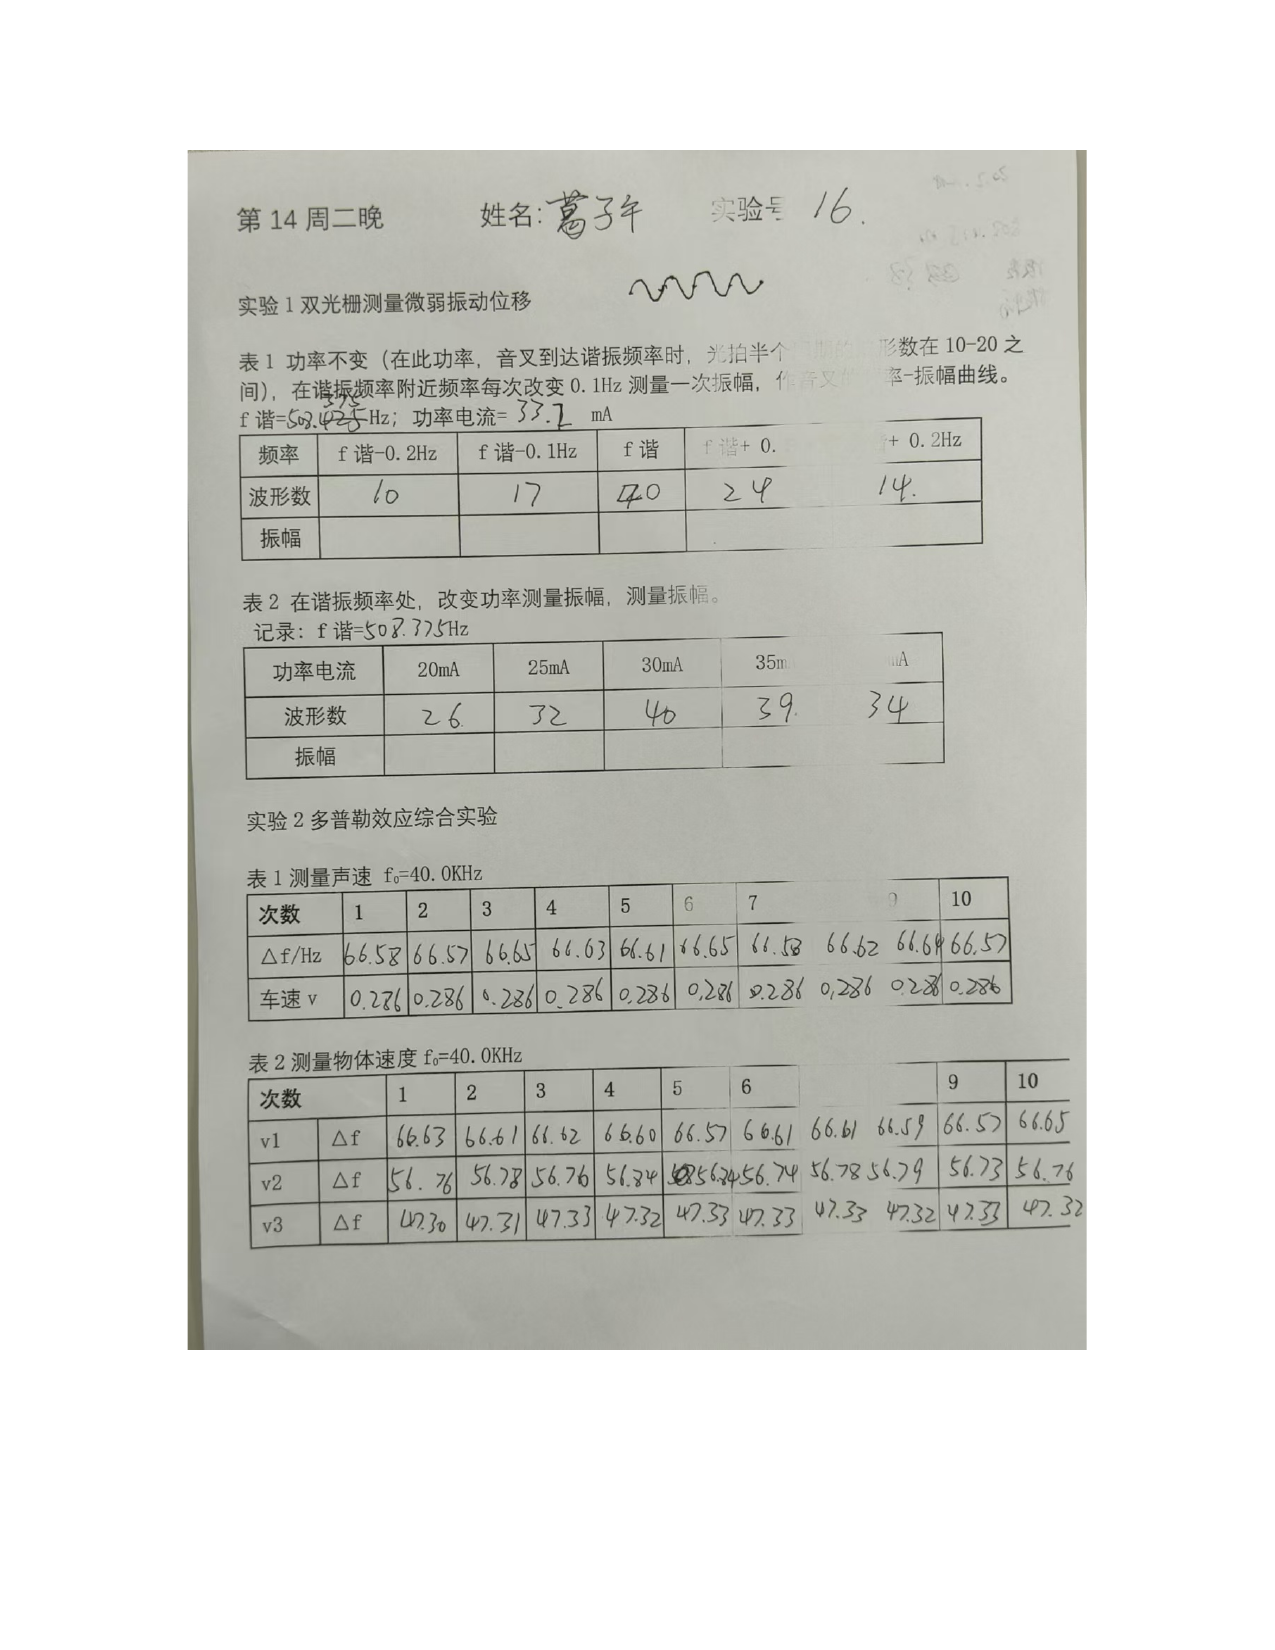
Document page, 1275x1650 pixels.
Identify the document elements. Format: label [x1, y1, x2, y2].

picture [187, 150, 1087, 1350]
